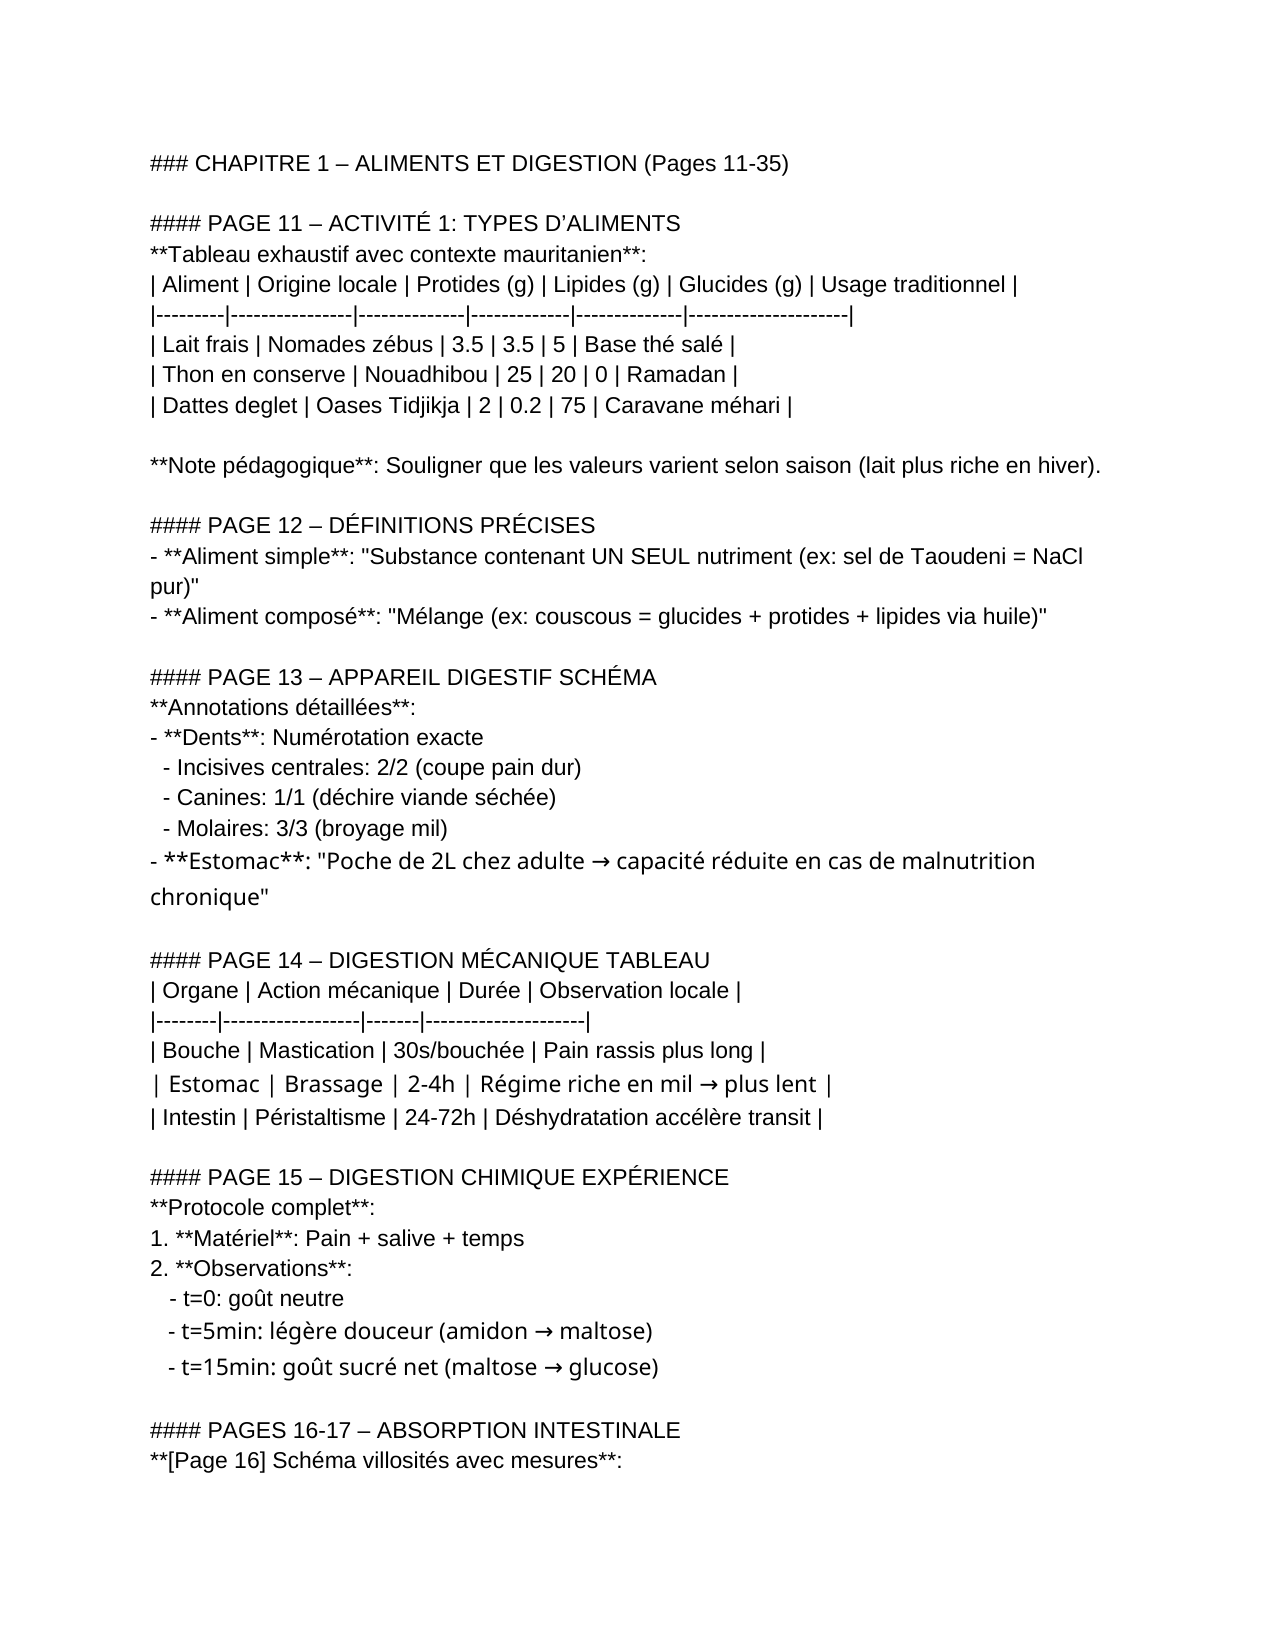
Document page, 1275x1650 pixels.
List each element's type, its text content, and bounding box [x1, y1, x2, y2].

text #### PAGE 12 – DÉFINITIONS PRÉCISES [150, 512, 1125, 539]
text - Molaires: 3/3 (broyage mil) [150, 814, 1125, 841]
text **Annotations détaillées**: [150, 694, 1125, 720]
text | Organe | Action mécanique | Durée | Observation locale | [150, 977, 1125, 1003]
text **[Page 16] Schéma villosités avec mesures**: [150, 1447, 1125, 1474]
text - t=5min: légère douceur (amidon → maltose) [150, 1315, 1125, 1346]
text | Dattes deglet | Oases Tidjikja | 2 | 0.2 | 75 | Caravane méhari | [150, 392, 1125, 418]
text - Incisives centrales: 2/2 (coupe pain dur) [150, 754, 1125, 781]
text - **Aliment simple**: "Substance contenant UN SEUL nutriment (ex: sel de Taoudeni = NaCl pur)" [150, 543, 1125, 599]
text | Lait frais | Nomades zébus | 3.5 | 3.5 | 5 | Base thé salé | [150, 331, 1125, 358]
text ### CHAPITRE 1 – ALIMENTS ET DIGESTION (Pages 11-35) [150, 150, 1125, 176]
text **Note pédagogique**: Souligner que les valeurs varient selon saison (lait plus riche en hiver). [150, 452, 1125, 478]
text - **Dents**: Numérotation exacte [150, 724, 1125, 750]
text | Bouche | Mastication | 30s/bouchée | Pain rassis plus long | [150, 1037, 1125, 1064]
text | Estomac | Brassage | 2-4h | Régime riche en mil → plus lent | [150, 1068, 1125, 1099]
text | Aliment | Origine locale | Protides (g) | Lipides (g) | Glucides (g) | Usage traditionnel | [150, 271, 1125, 297]
text |--------|------------------|-------|---------------------| [150, 1007, 1125, 1034]
text #### PAGES 16-17 – ABSORPTION INTESTINALE [150, 1417, 1125, 1443]
text - Canines: 1/1 (déchire viande séchée) [150, 784, 1125, 811]
text #### PAGE 15 – DIGESTION CHIMIQUE EXPÉRIENCE [150, 1164, 1125, 1190]
text 1. **Matériel**: Pain + salive + temps [150, 1224, 1125, 1251]
text 2. **Observations**: [150, 1255, 1125, 1281]
text - t=15min: goût sucré net (maltose → glucose) [150, 1351, 1125, 1382]
text | Thon en conserve | Nouadhibou | 25 | 20 | 0 | Ramadan | [150, 361, 1125, 388]
text | Intestin | Péristaltisme | 24-72h | Déshydratation accélère transit | [150, 1104, 1125, 1130]
text - **Aliment composé**: "Mélange (ex: couscous = glucides + protides + lipides via huile)" [150, 603, 1125, 629]
text - t=0: goût neutre [150, 1285, 1125, 1311]
text **Tableau exhaustif avec contexte mauritanien**: [150, 241, 1125, 267]
text #### PAGE 13 – APPAREIL DIGESTIF SCHÉMA [150, 663, 1125, 690]
text **Protocole complet**: [150, 1194, 1125, 1221]
text #### PAGE 11 – ACTIVITÉ 1: TYPES D’ALIMENTS [150, 210, 1125, 237]
text - **Estomac**: "Poche de 2L chez adulte → capacité réduite en cas de malnutrition chronique" [150, 845, 1125, 912]
text #### PAGE 14 – DIGESTION MÉCANIQUE TABLEAU [150, 947, 1125, 973]
text |---------|----------------|--------------|-------------|--------------|---------------------| [150, 301, 1125, 327]
